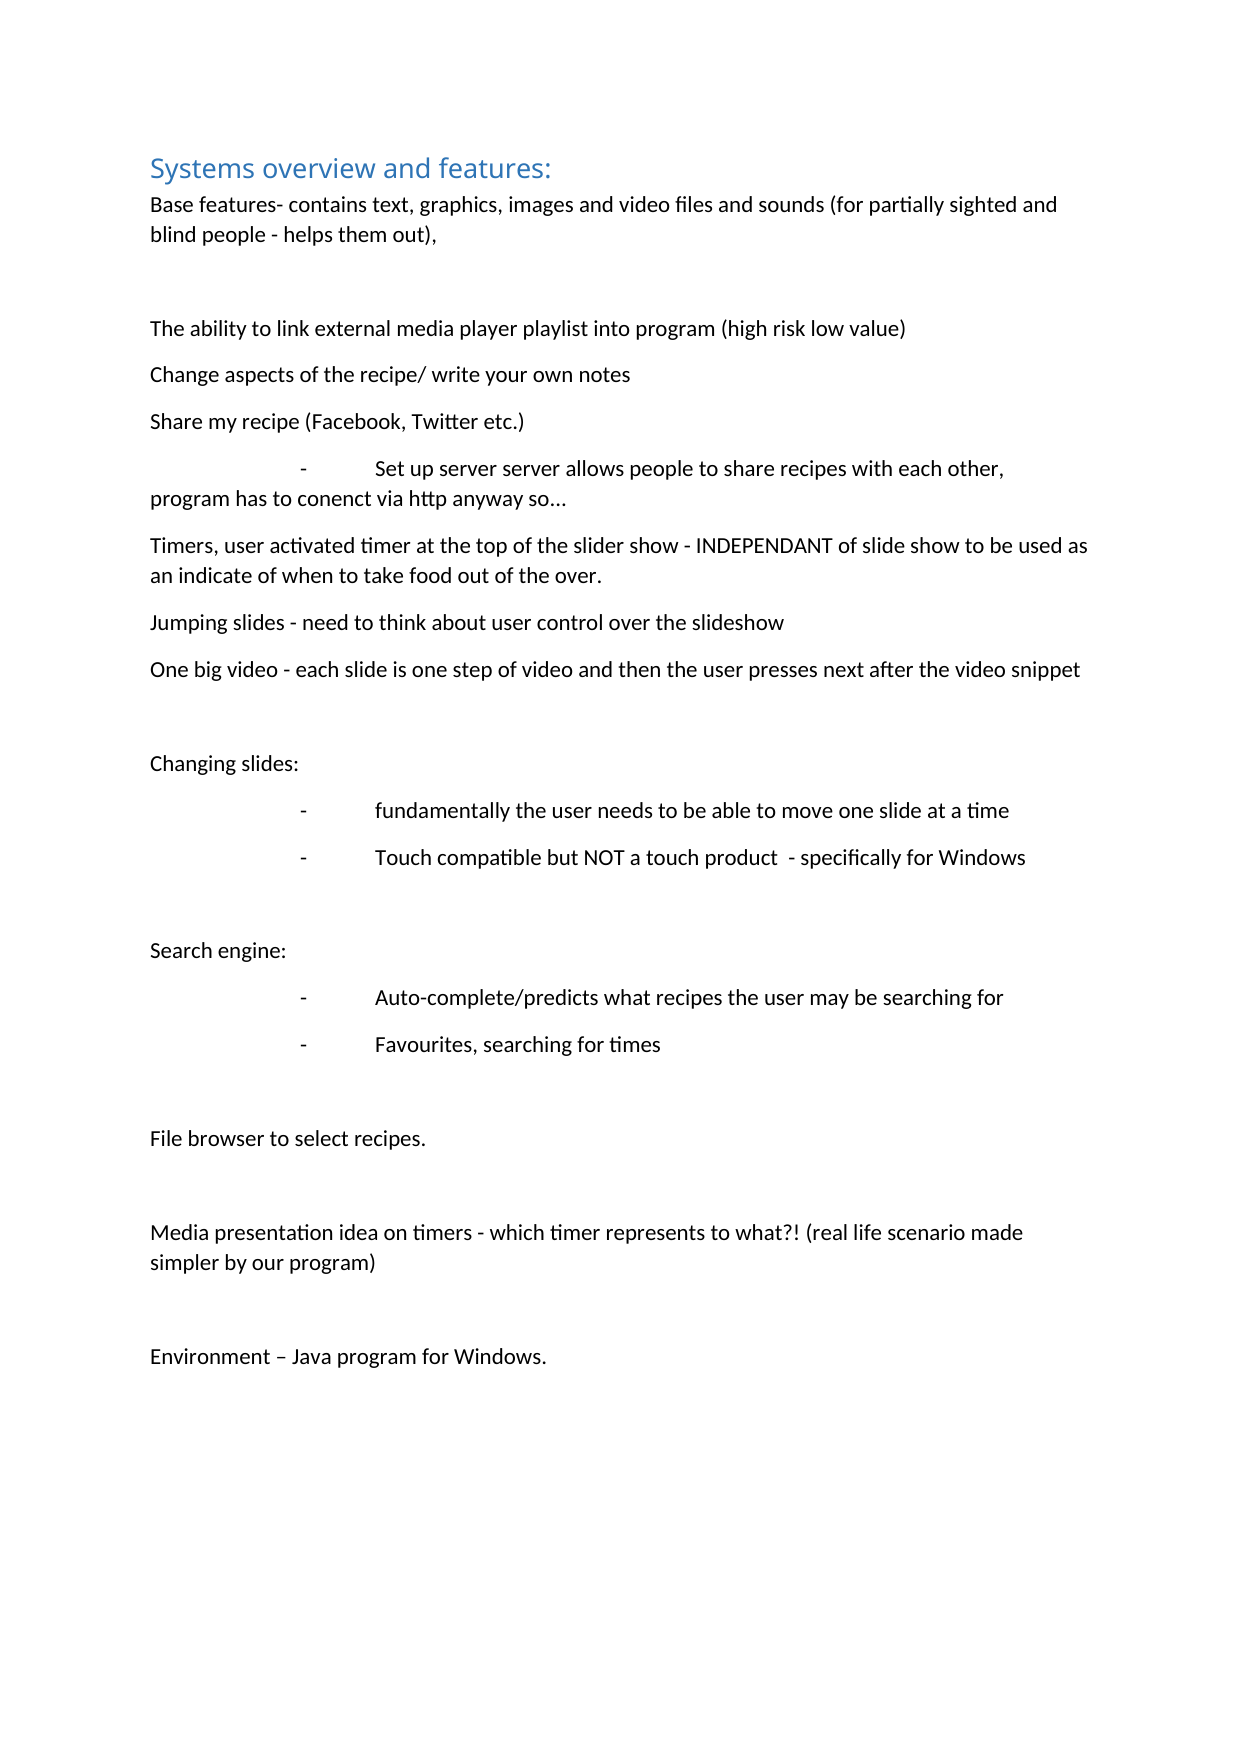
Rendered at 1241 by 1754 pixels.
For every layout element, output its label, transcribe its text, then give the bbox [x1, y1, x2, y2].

text The ability to link external media player playlist into program (high risk low value) [150, 314, 1090, 342]
text - Favourites, searching for times [150, 1030, 1090, 1058]
text Environment – Java program for Windows. [150, 1342, 1090, 1370]
text Timers, user activated timer at the top of the slider show - INDEPENDANT of slide show to be used as an indicate of when to take food out of the over. [150, 531, 1090, 590]
text Media presentation idea on timers - which timer represents to what?! (real life scenario made simpler by our program) [150, 1218, 1090, 1276]
text One big video - each slide is one step of video and then the user presses next after the video snippet [150, 655, 1090, 683]
text - fundamentally the user needs to be able to move one slide at a time [150, 796, 1090, 824]
text Jumping slides - need to think about user control over the slideshow [150, 608, 1090, 637]
text - Touch compatible but NOT a touch product - specifically for Windows [150, 843, 1090, 871]
text Search engine: [150, 937, 1090, 965]
text File browser to select recipes. [150, 1124, 1090, 1152]
text Share my recipe (Facebook, Twitter etc.) [150, 407, 1090, 436]
subtitle Systems overview and features: [150, 150, 1090, 187]
text Base features- contains text, graphics, images and video files and sounds (for partially sighted and blind people - helps them out), [150, 190, 1090, 248]
text - Set up server server allows people to share recipes with each other, program has to conenct via http anyway so... [150, 454, 1090, 513]
text Change aspects of the recipe/ write your own notes [150, 361, 1090, 389]
text - Auto-complete/predicts what recipes the user may be searching for [150, 983, 1090, 1012]
text Changing slides: [150, 749, 1090, 777]
